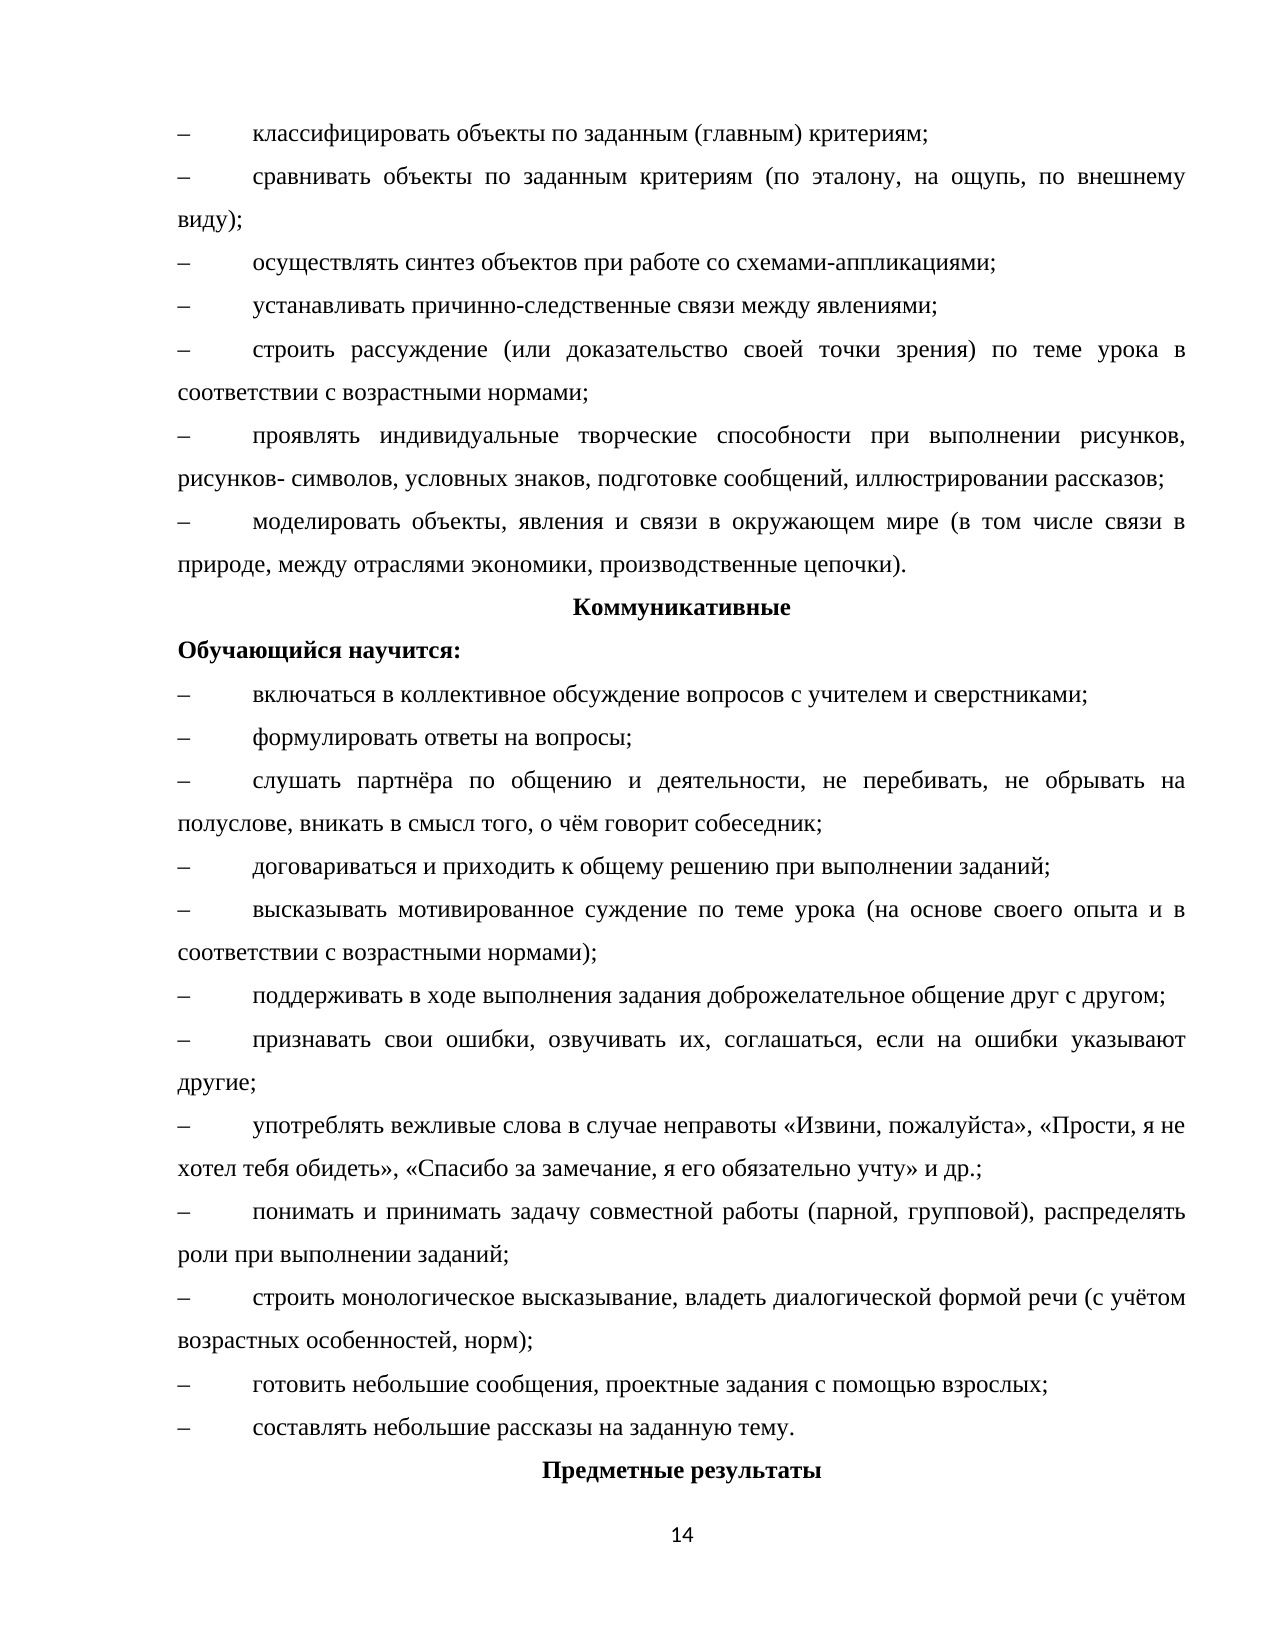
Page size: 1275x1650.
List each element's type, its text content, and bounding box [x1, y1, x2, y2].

text – понимать и принимать задачу совместной работы (парной, групповой), распределять роли при выполнении заданий; [177, 1196, 1186, 1268]
text – классифицировать объекты по заданным (главным) критериям; [177, 118, 1186, 147]
text – сравнивать объекты по заданным критериям (по эталону, на ощупь, по внешнему виду); [177, 161, 1186, 233]
text – формулировать ответы на вопросы; [177, 722, 1186, 751]
text – строить монологическое высказывание, владеть диалогической формой речи (с учётом возрастных особенностей, норм); [177, 1282, 1186, 1354]
text – устанавливать причинно-следственные связи между явлениями; [177, 291, 1186, 319]
text – признавать свои ошибки, озвучивать их, соглашаться, если на ошибки указывают другие; [177, 1024, 1186, 1096]
text – высказывать мотивированное суждение по теме урока (на основе своего опыта и в соответствии с возрастными нормами); [177, 894, 1186, 966]
text Коммуникативные [177, 592, 1186, 621]
text Обучающийся научится: [177, 636, 1186, 664]
text – договариваться и приходить к общему решению при выполнении заданий; [177, 851, 1186, 880]
text – осуществлять синтез объектов при работе со схемами-аппликациями; [177, 247, 1186, 276]
text – употреблять вежливые слова в случае неправоты «Извини, пожалуйста», «Прости, я не хотел тебя обидеть», «Спасибо за замечание, я его обязательно учту» и др.; [177, 1110, 1186, 1182]
text – слушать партнёра по общению и деятельности, не перебивать, не обрывать на полуслове, вникать в смысл того, о чём говорит собеседник; [177, 765, 1186, 837]
text Предметные результаты [177, 1455, 1186, 1484]
text – включаться в коллективное обсуждение вопросов с учителем и сверстниками; [177, 679, 1186, 707]
text – строить рассуждение (или доказательство своей точки зрения) по теме урока в соответствии с возрастными нормами; [177, 334, 1186, 406]
text – проявлять индивидуальные творческие способности при выполнении рисунков, рисунков- символов, условных знаков, подготовке сообщений, иллюстрировании рассказов; [177, 420, 1186, 492]
text – готовить небольшие сообщения, проектные задания с помощью взрослых; [177, 1369, 1186, 1397]
text – поддерживать в ходе выполнения задания доброжелательное общение друг с другом; [177, 981, 1186, 1009]
text – составлять небольшие рассказы на заданную тему. [177, 1412, 1186, 1441]
text – моделировать объекты, явления и связи в окружающем мире (в том числе связи в природе, между отраслями экономики, производственные цепочки). [177, 506, 1186, 578]
